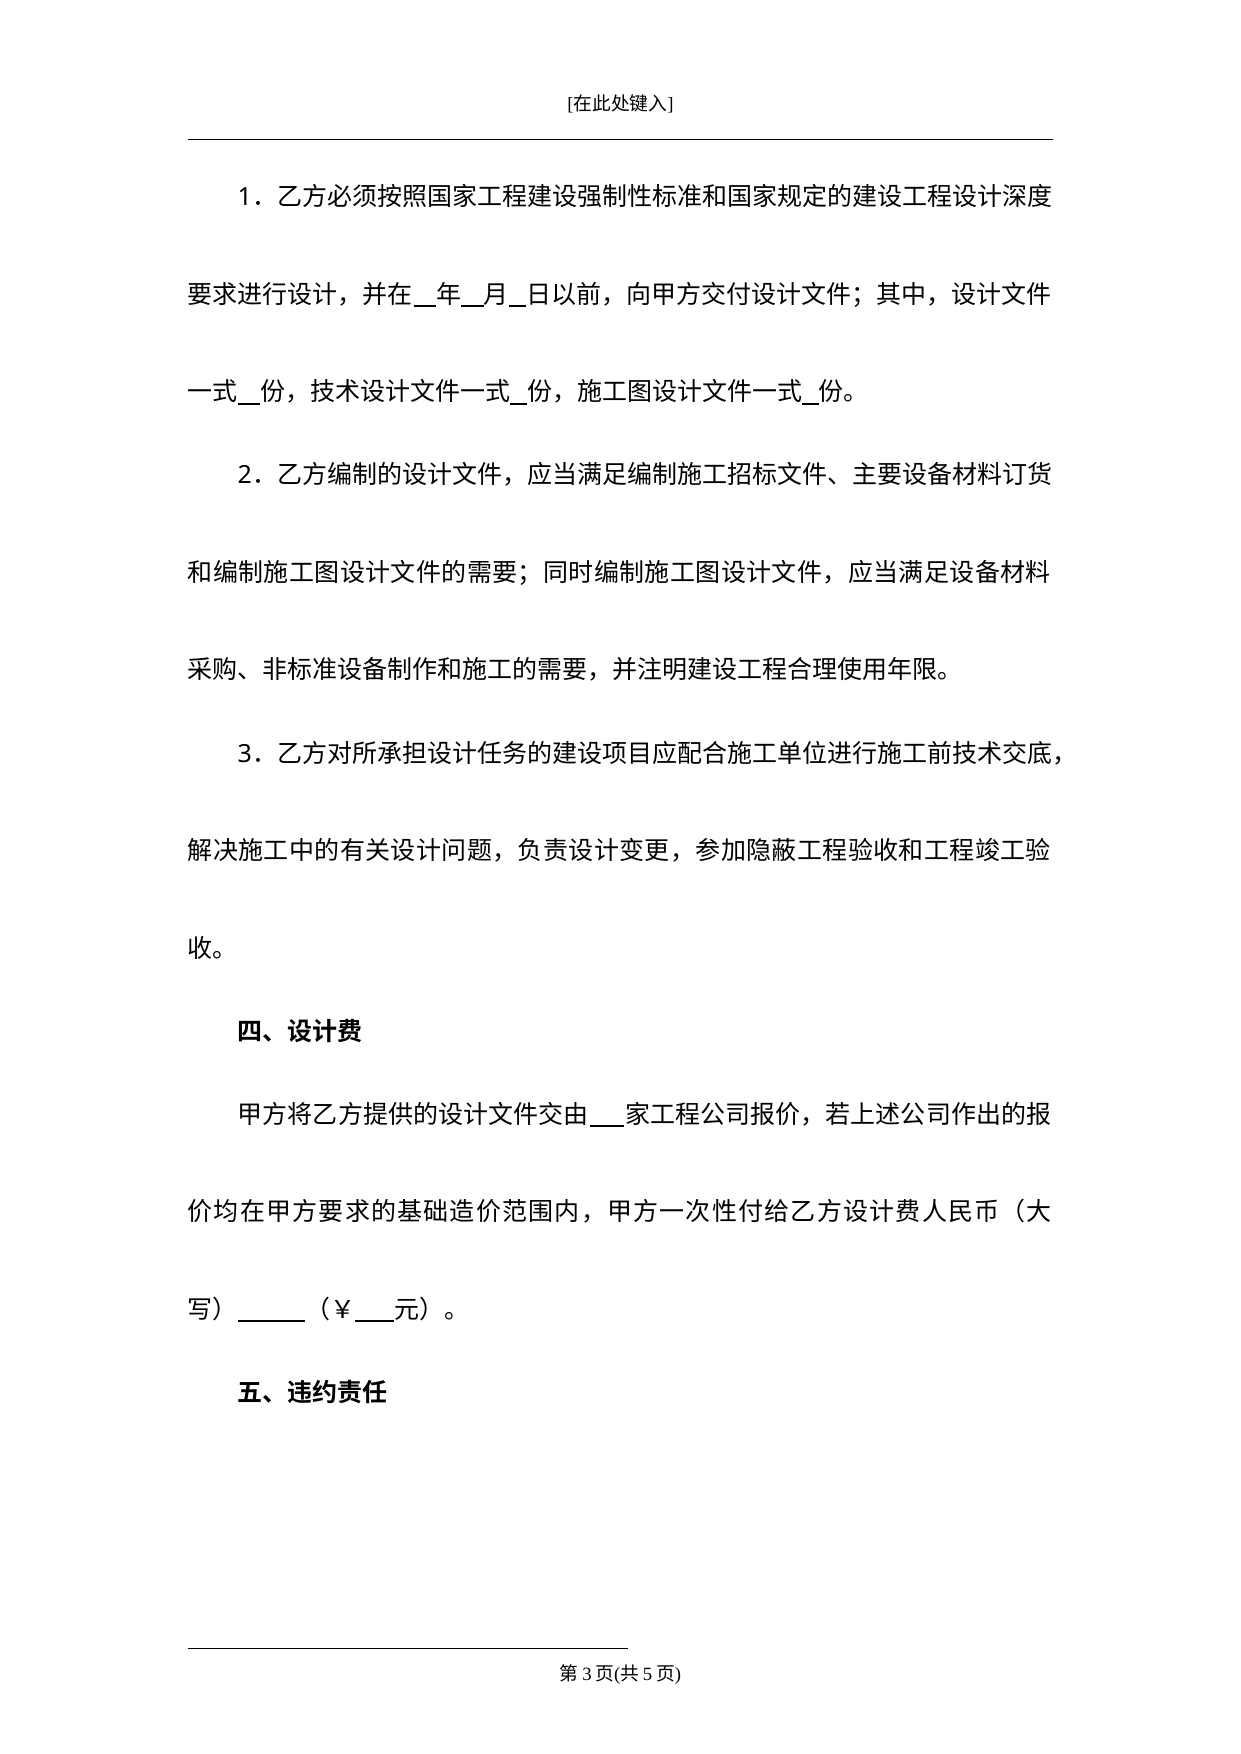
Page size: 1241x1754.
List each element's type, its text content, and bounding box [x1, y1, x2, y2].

text 1．乙方必须按照国家工程建设强制性标准和国家规定的建设工程设计深度要求进行设计，并在 年 月 日以前，向甲方交付设计文件；其中，设计文件一式 份，技术设计文件一式 份，施工图设计文件一式 份。 [187, 162, 1053, 422]
text 2．乙方编制的设计文件，应当满足编制施工招标文件、主要设备材料订货和编制施工图设计文件的需要；同时编制施工图设计文件，应当满足设备材料采购、非标准设备制作和施工的需要，并注明建设工程合理使用年限。 [187, 441, 1053, 701]
text 甲方将乙方提供的设计文件交由 家工程公司报价，若上述公司作出的报价均在甲方要求的基础造价范围内，甲方一次性付给乙方设计费人民币（大写） （￥ 元）。 [187, 1080, 1053, 1340]
text 五、违约责任 [187, 1358, 1053, 1423]
text 3．乙方对所承担设计任务的建设项目应配合施工单位进行施工前技术交底，解决施工中的有关设计问题，负责设计变更，参加隐蔽工程验收和工程竣工验收。 [187, 719, 1053, 979]
text 四、设计费 [187, 997, 1053, 1062]
